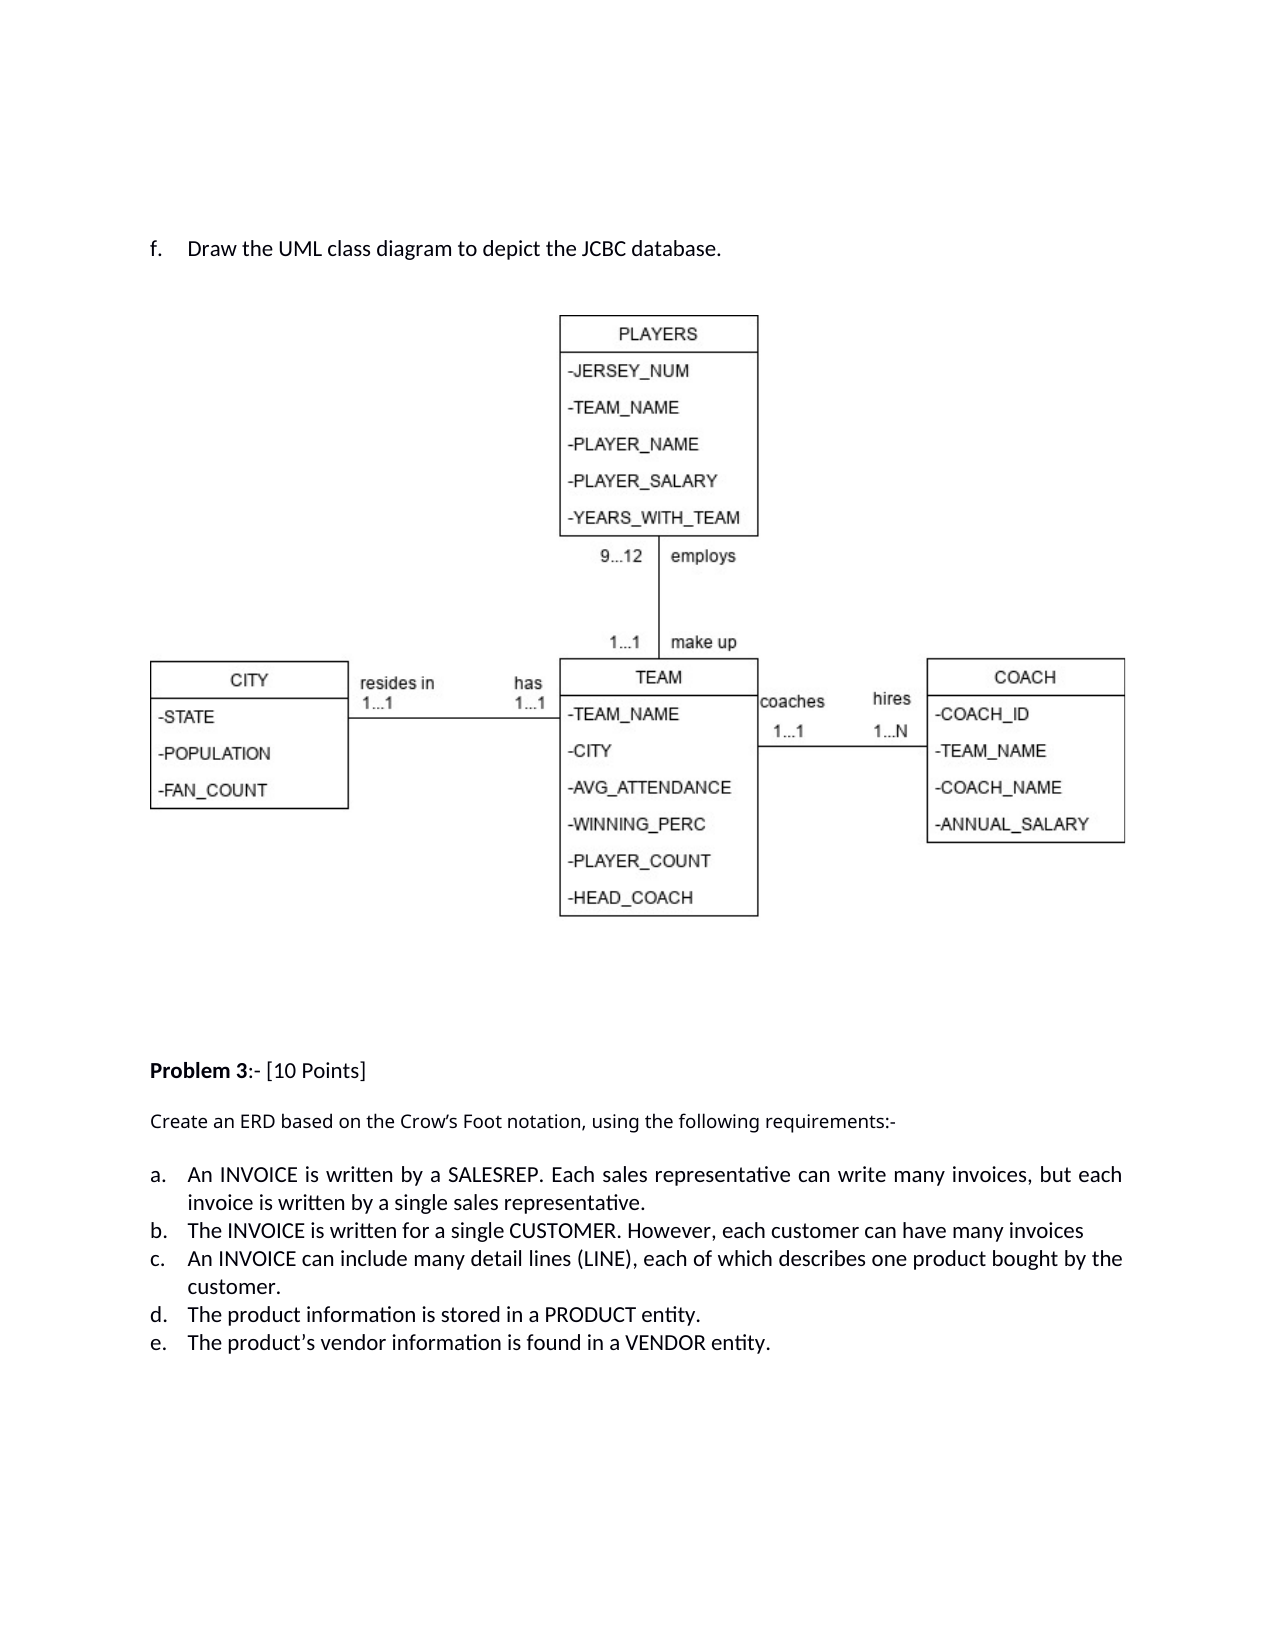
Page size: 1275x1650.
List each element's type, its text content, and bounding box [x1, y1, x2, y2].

list Draw the UML class diagram to depict the JCBC database. [150, 234, 1125, 262]
picture [150, 315, 1125, 921]
list An INVOICE can include many detail lines (LINE), each of which describes one product bought by the customer. [150, 1244, 1125, 1300]
list The product information is stored in a PRODUCT entity. [150, 1300, 1125, 1328]
text Create an ERD based on the Crow’s Foot notation, using the following requirements:- [150, 1109, 1125, 1134]
list The product’s vendor information is found in a VENDOR entity. [150, 1328, 1125, 1356]
text Problem 3:- [10 Points] [150, 1056, 1125, 1084]
list The INVOICE is written for a single CUSTOMER. However, each customer can have many invoices [150, 1216, 1125, 1244]
list An INVOICE is written by a SALESREP. Each sales representative can write many invoices, but each invoice is written by a single sales representative. [150, 1160, 1125, 1216]
